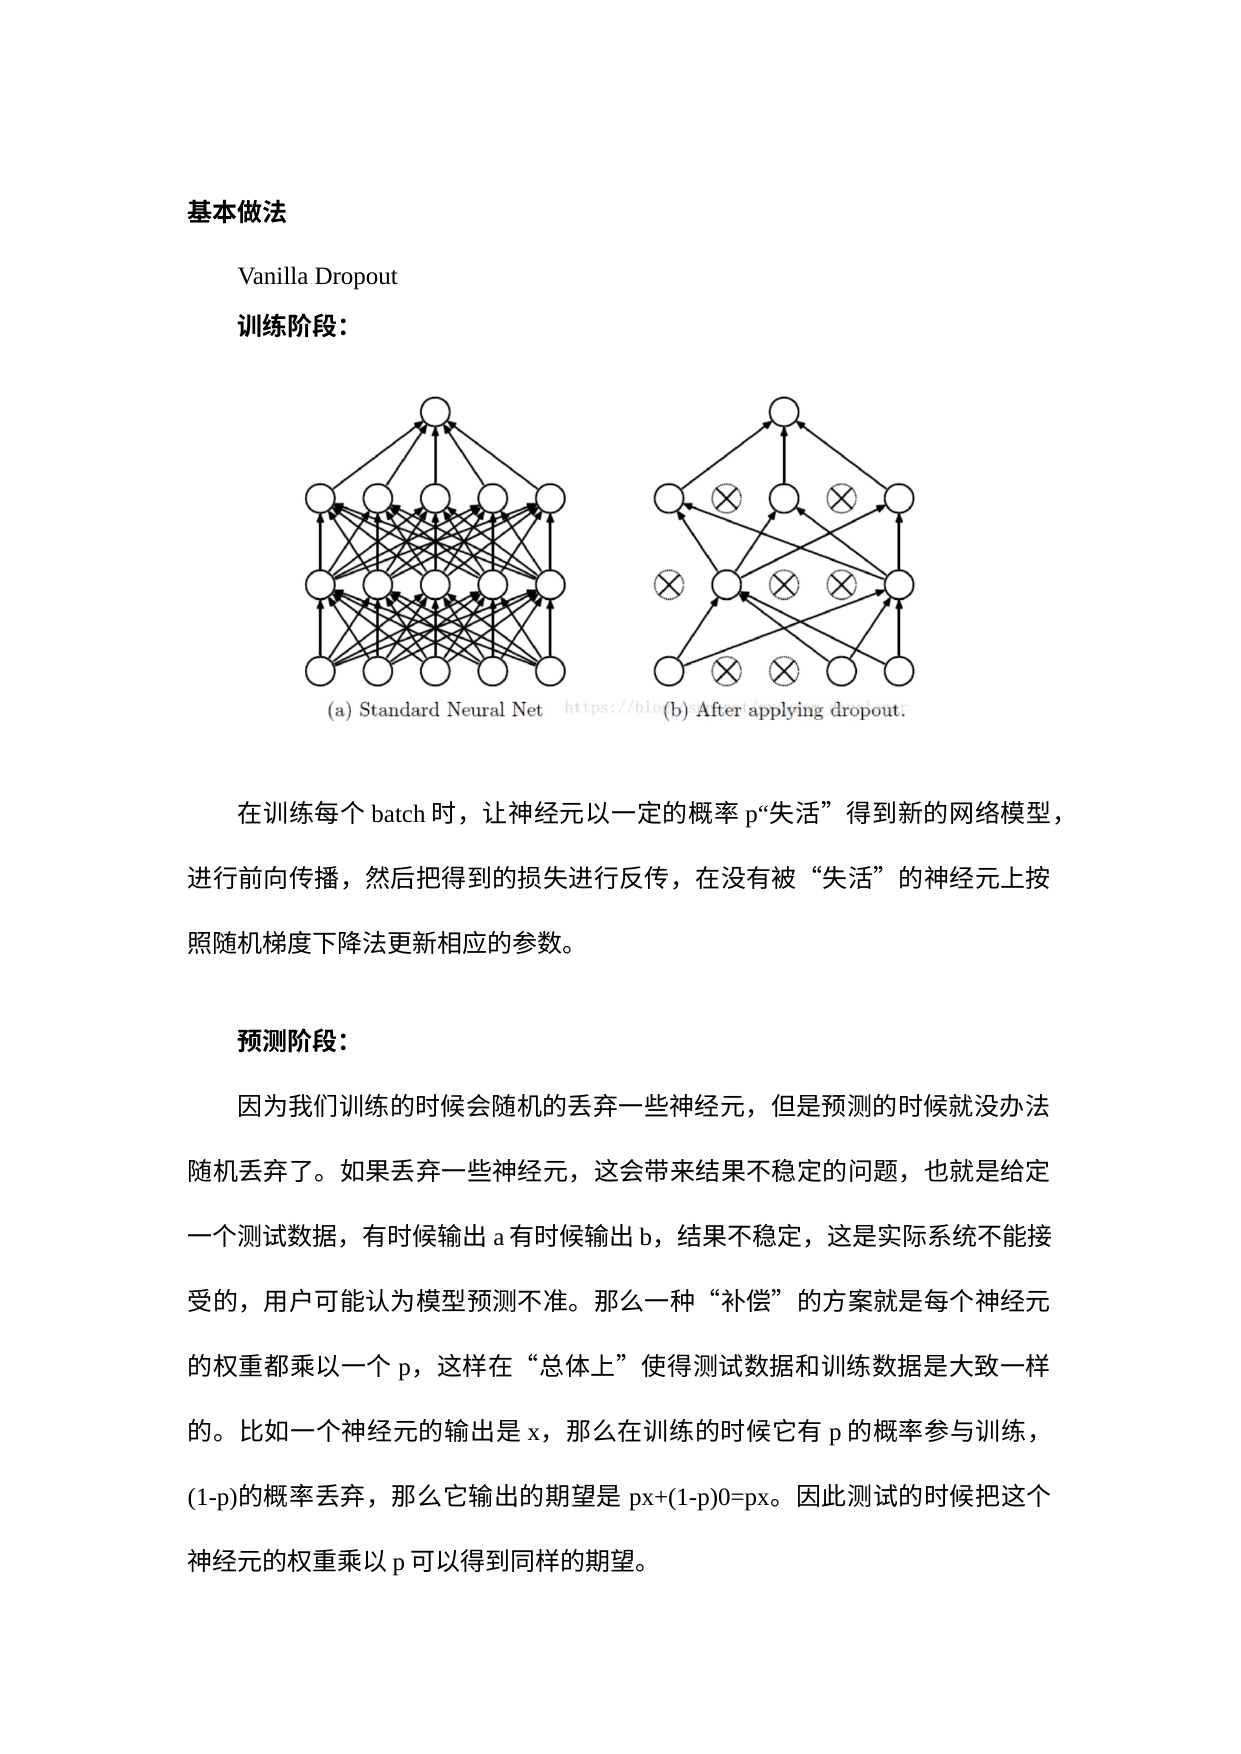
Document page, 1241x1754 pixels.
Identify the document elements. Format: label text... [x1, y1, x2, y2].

text Vanilla Dropout [187, 259, 1053, 292]
subtitle 基本做法 [187, 178, 1053, 243]
text 因为我们训练的时候会随机的丢弃一些神经元，但是预测的时候就没办法随机丢弃了。如果丢弃一些神经元，这会带来结果不稳定的问题，也就是给定一个测试数据，有时候输出a有时候输出b，结果不稳定，这是实际系统不能接受的，用户可能认为模型预测不准。那么一种“补偿”的方案就是每个神经元的权重都乘以一个p，这样在“总体上”使得测试数据和训练数据是大致一样的。比如一个神经元的输出是x，那么在训练的时候它有p的概率参与训练，(1-p)的概率丢弃，那么它输出的期望是px+(1-p)0=px。因此测试的时候把这个神经元的权重乘以p可以得到同样的期望。 [187, 1072, 1053, 1592]
text 预测阶段： [187, 1007, 1053, 1072]
text 在训练每个batch时，让神经元以一定的概率p“失活”得到新的网络模型，进行前向传播，然后把得到的损失进行反传，在没有被“失活”的神经元上按照随机梯度下降法更新相应的参数。 [187, 779, 1053, 974]
text 训练阶段： [187, 292, 1053, 357]
picture [301, 392, 939, 728]
